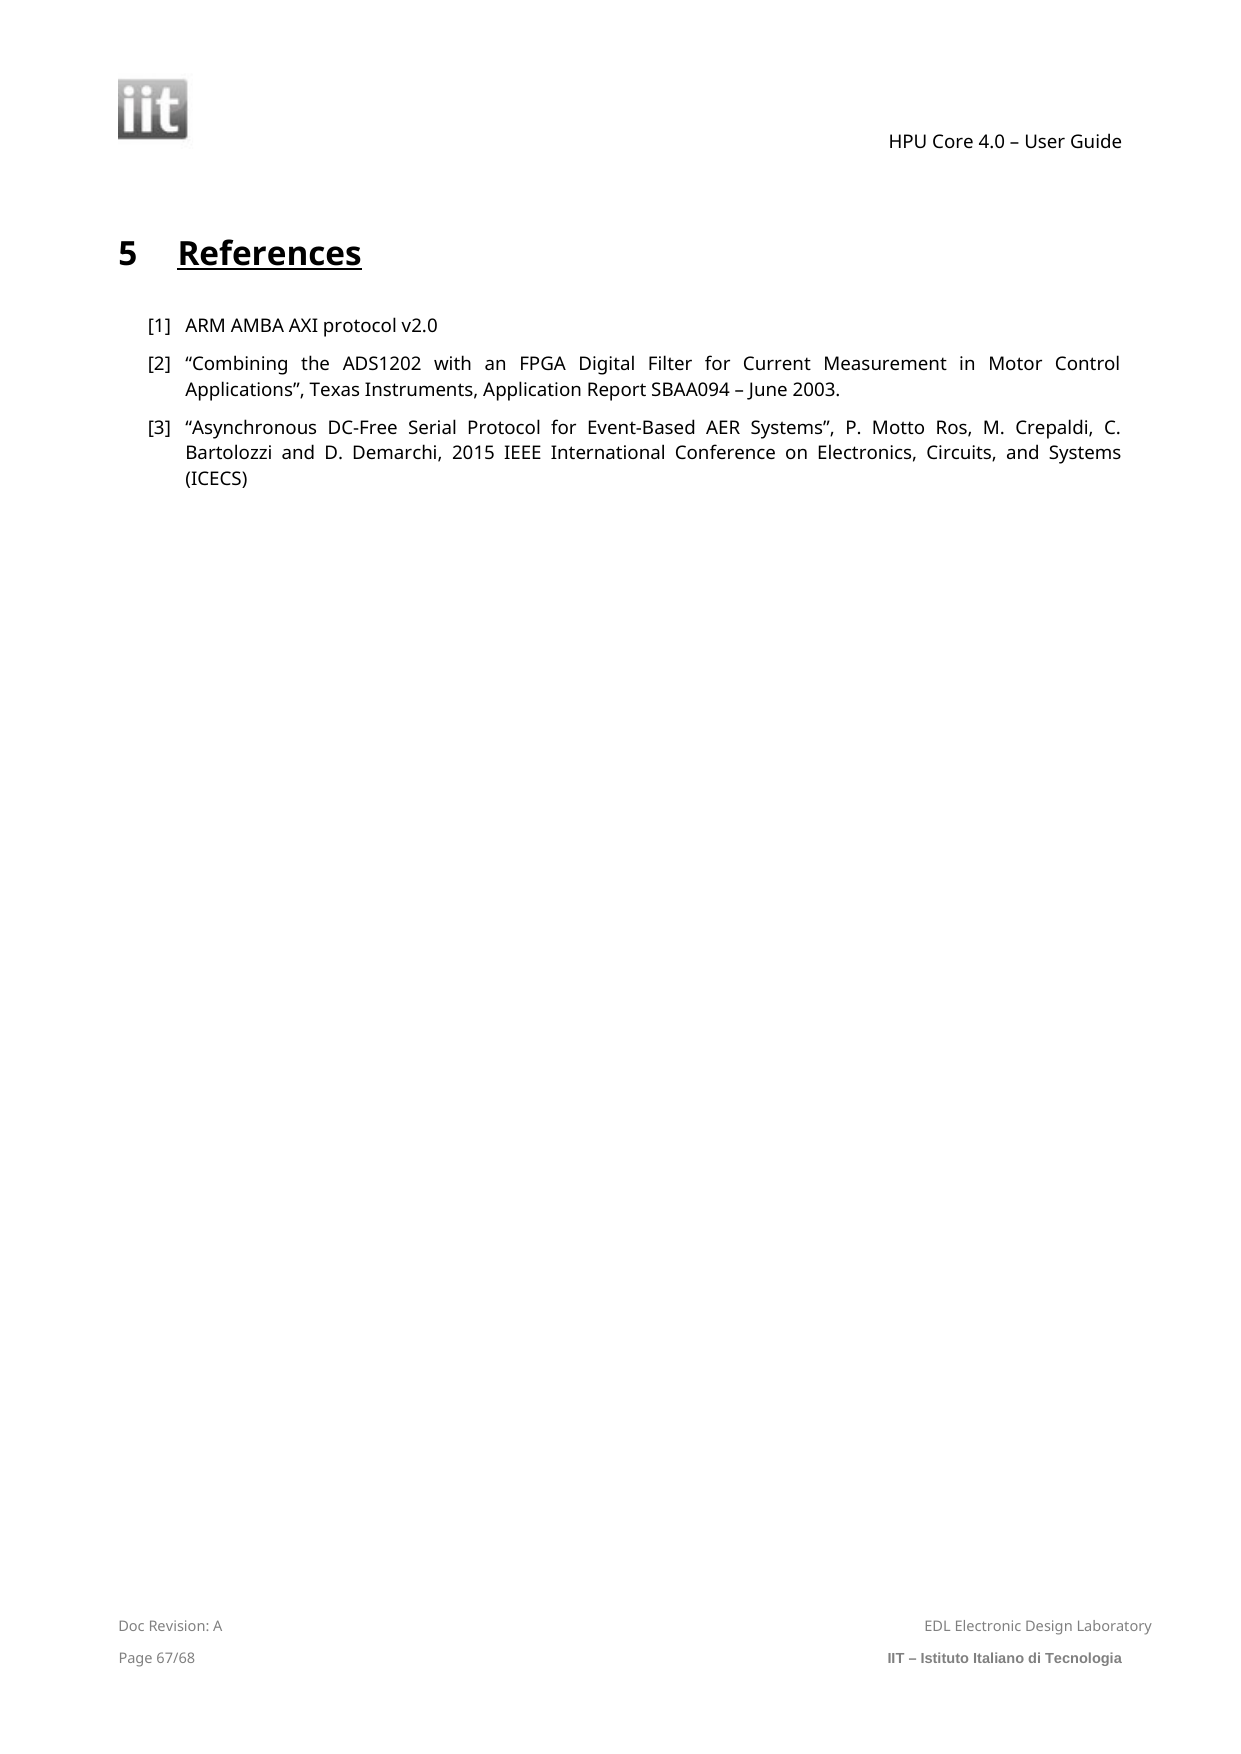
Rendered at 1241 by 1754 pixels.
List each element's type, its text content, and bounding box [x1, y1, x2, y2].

subtitle References [118, 230, 1122, 275]
list ARM AMBA AXI protocol v2.0 [148, 313, 1122, 338]
list “Combining the ADS1202 with an FPGA Digital Filter for Current Measurement in Motor Control Applications”, Texas Instruments, Application Report SBAA094 – June 2003. [148, 351, 1122, 402]
list “Asynchronous DC-Free Serial Protocol for Event-Based AER Systems”, P. Motto Ros, M. Crepaldi, C. Bartolozzi and D. Demarchi, 2015 IEEE International Conference on Electronics, Circuits, and Systems (ICECS) [148, 414, 1122, 491]
picture [118, 73, 194, 149]
